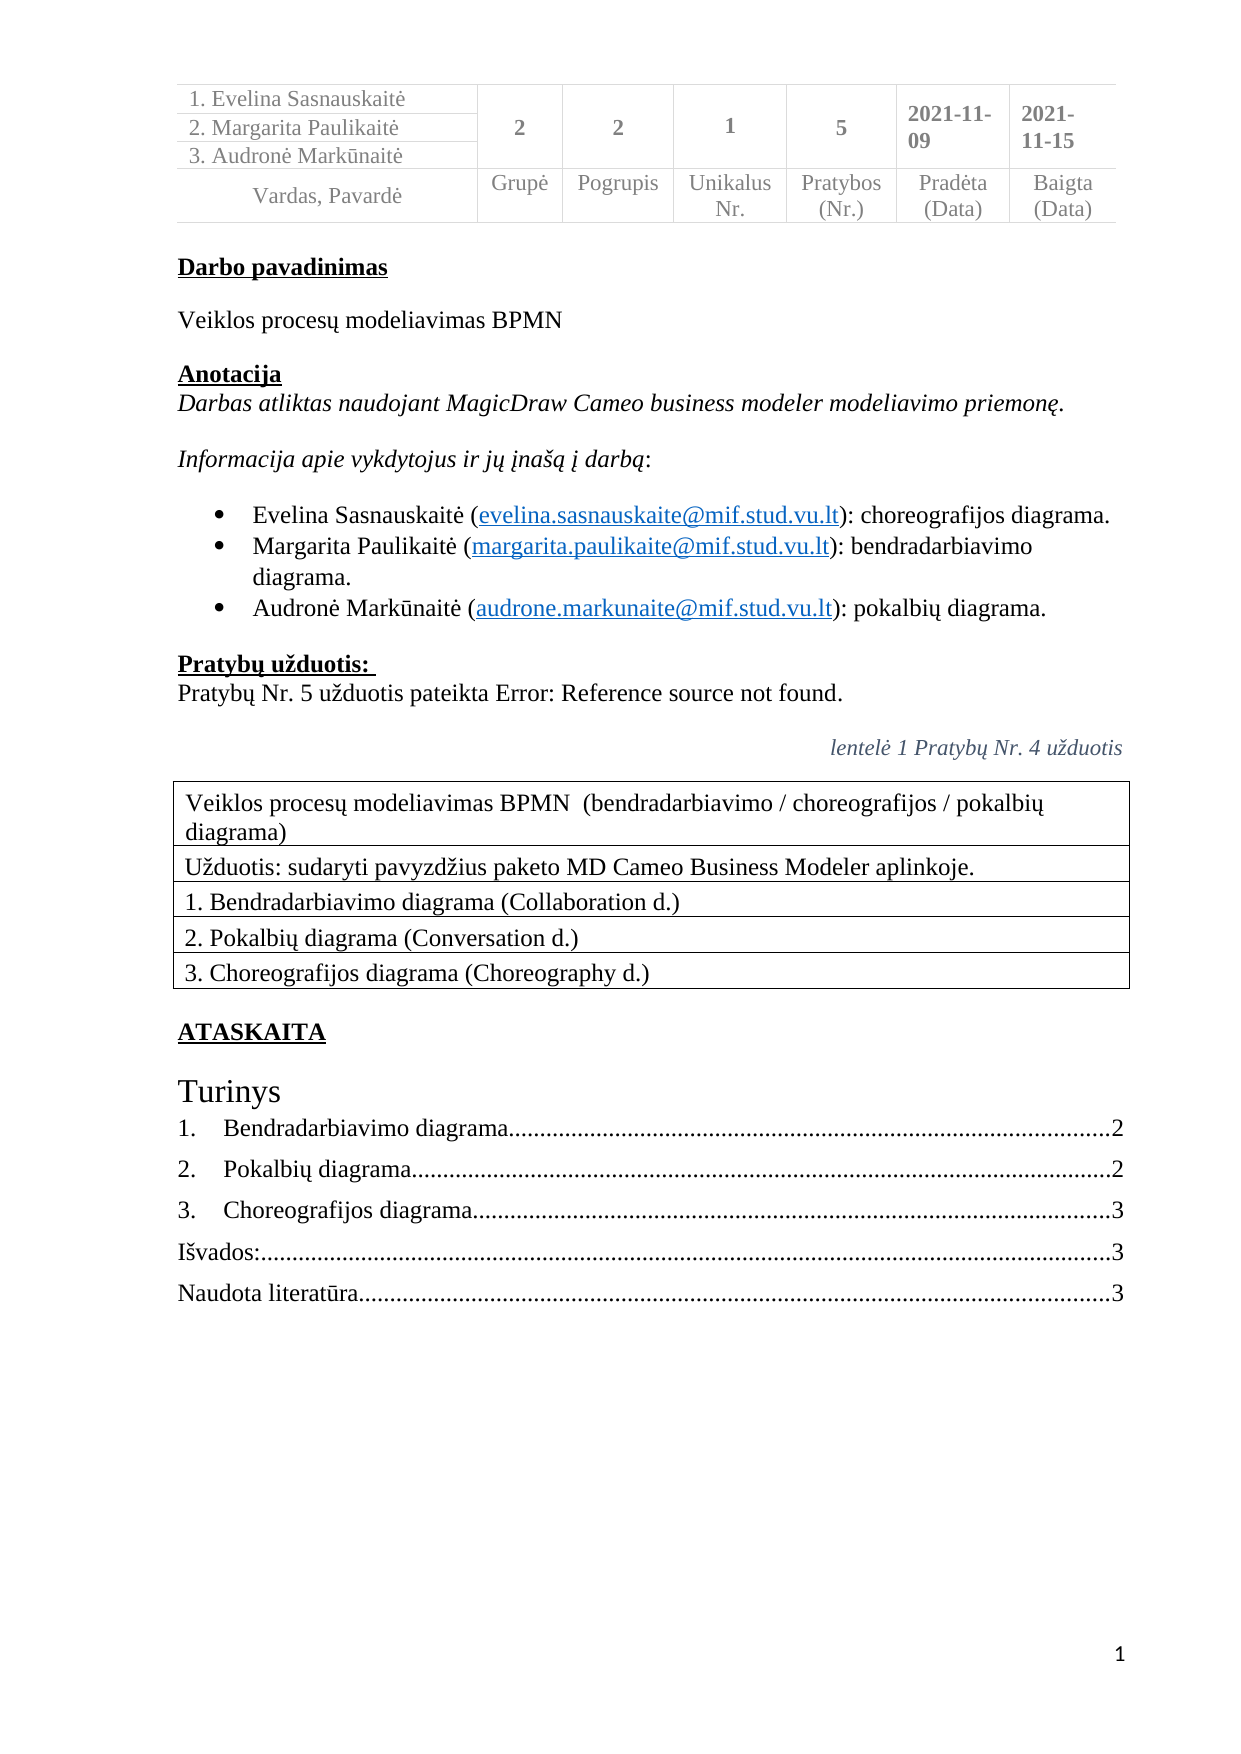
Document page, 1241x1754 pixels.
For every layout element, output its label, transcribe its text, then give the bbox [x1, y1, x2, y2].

text Informacija apie vykdytojus ir jų įnašą į darbą: [177, 444, 1125, 473]
list Margarita Paulikaitė (margarita.paulikaite@mif.stud.vu.lt): bendradarbiavimo diagrama. [215, 531, 1125, 591]
table_header 2021-11-09 [897, 85, 1009, 168]
list Audronė Markūnaitė (audrone.markunaite@mif.stud.vu.lt): pokalbių diagrama. [215, 593, 1125, 622]
table_cell Baigta (Data) [1010, 169, 1116, 222]
table_cell 2. Pokalbių diagrama (Conversation d.) [174, 917, 1129, 952]
table_cell 3. Choreografijos diagrama (Choreography d.) [174, 953, 1129, 988]
text Pratybų užduotis: [177, 649, 1125, 678]
table_cell Pratybos (Nr.) [787, 169, 896, 222]
list Evelina Sasnauskaitė (evelina.sasnauskaite@mif.stud.vu.lt): choreografijos diagrama. [215, 500, 1125, 529]
text ATASKAITA [177, 1017, 1125, 1046]
text lentelė 1 Pratybų Nr. 4 užduotis [177, 734, 1125, 760]
text Veiklos procesų modeliavimas BPMN [177, 305, 1125, 334]
table_header Veiklos procesų modeliavimas BPMN (bendradarbiavimo / choreografijos / pokalbių diagrama) [174, 782, 1129, 845]
text Anotacija [177, 359, 1125, 388]
table_header 1 [674, 85, 786, 168]
table_cell 3. Audronė Markūnaitė [177, 142, 477, 168]
table_cell Pradėta (Data) [897, 169, 1009, 222]
table_cell 1. Bendradarbiavimo diagrama (Collaboration d.) [174, 882, 1129, 916]
table_cell Unikalus Nr. [674, 169, 786, 222]
table_cell Užduotis: sudaryti pavyzdžius paketo MD Cameo Business Modeler aplinkoje. [174, 846, 1129, 881]
table_header 1. Evelina Sasnauskaitė [177, 85, 477, 113]
table_header 2 [563, 85, 673, 168]
table_header 2021-11-15 [1010, 85, 1116, 168]
text Darbo pavadinimas [177, 252, 1125, 280]
table_header 2 [478, 85, 562, 168]
table_header 5 [787, 85, 896, 168]
text Darbas atliktas naudojant MagicDraw Cameo business modeler modeliavimo priemonę. [177, 388, 1125, 417]
table_cell Grupė [478, 169, 562, 222]
table_cell Pogrupis [563, 169, 673, 222]
table_cell Vardas, Pavardė [177, 169, 477, 222]
table_cell 2. Margarita Paulikaitė [177, 114, 477, 141]
